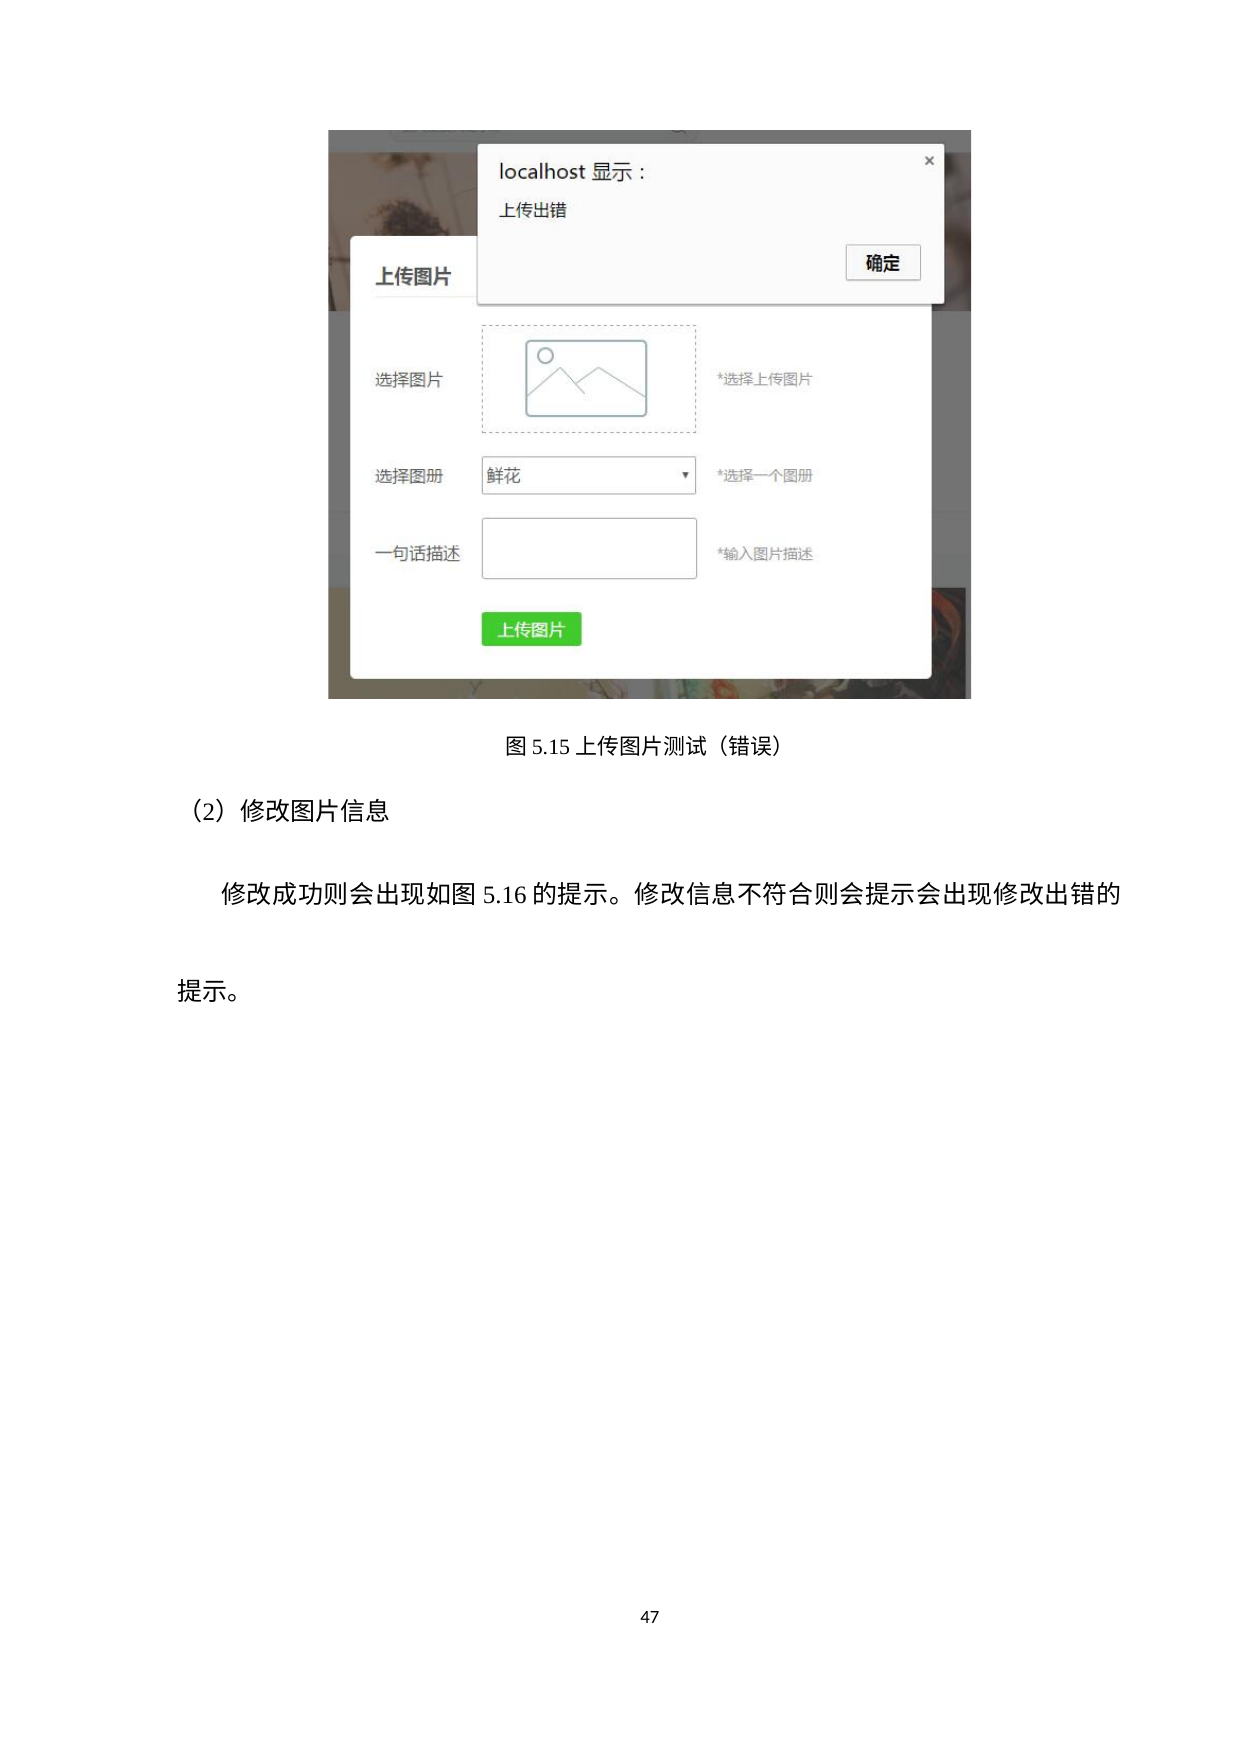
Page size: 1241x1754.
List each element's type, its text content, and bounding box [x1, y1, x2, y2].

picture [328, 130, 972, 699]
text 图5.15 上传图片测试（错误） [177, 728, 1122, 761]
list 修改图片信息 [177, 777, 1122, 842]
text 修改成功则会出现如图5.16的提示。修改信息不符合则会提示会出现修改出错的提示。 [177, 860, 1122, 1022]
